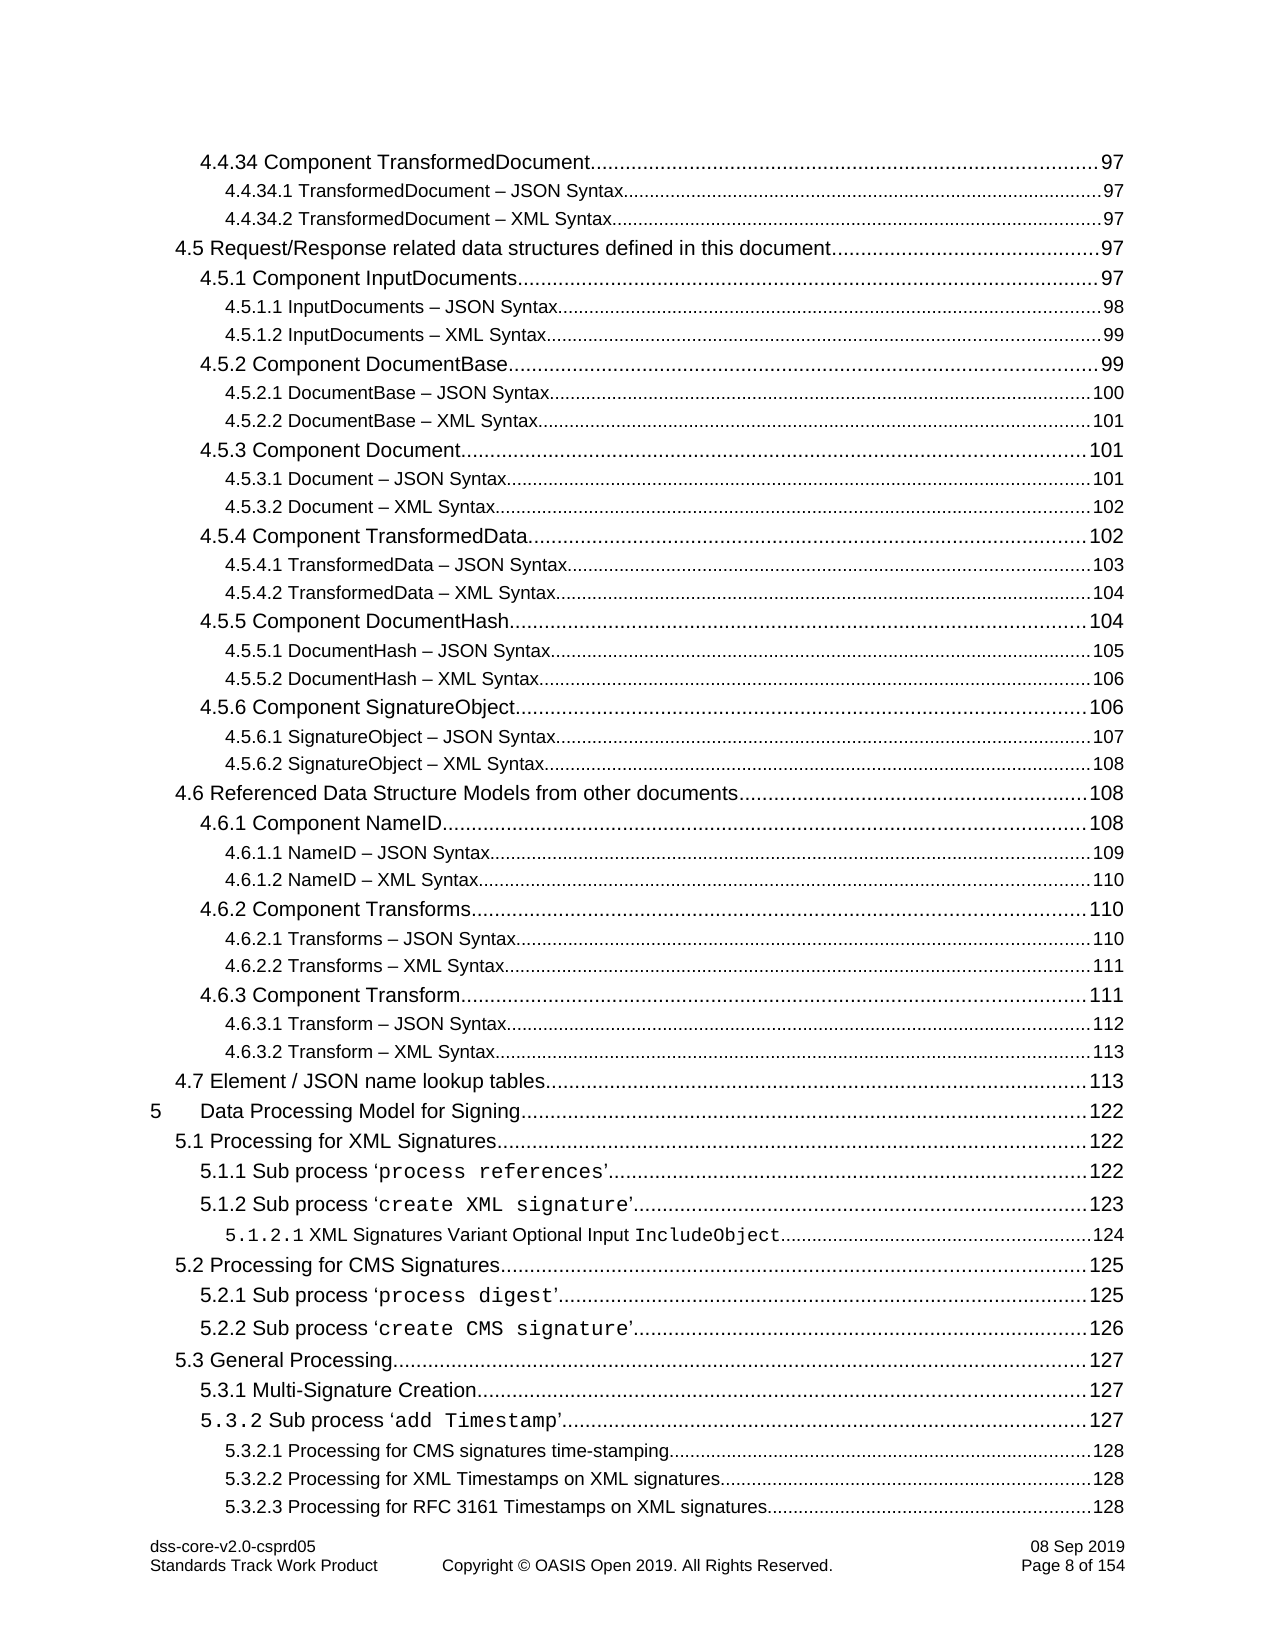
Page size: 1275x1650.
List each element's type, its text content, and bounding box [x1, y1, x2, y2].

text 4.5.5.2 DocumentHash – XML Syntax 106 [225, 667, 1125, 689]
text 5.2.2 Sub process ‘create CMS signature’ 126 [200, 1315, 1125, 1341]
text 4.5.1 Component InputDocuments 97 [200, 266, 1125, 290]
text 4.6.1.1 NameID – JSON Syntax 109 [225, 841, 1125, 863]
text 4.7 Element / JSON name lookup tables 113 [175, 1069, 1125, 1093]
text 4.5.4.2 TransformedData – XML Syntax 104 [225, 582, 1125, 603]
text 4.5.3.2 Document – XML Syntax 102 [225, 496, 1125, 517]
text 4.4.34.1 TransformedDocument – JSON Syntax 97 [225, 180, 1125, 202]
text 4.4.34.2 TransformedDocument – XML Syntax 97 [225, 208, 1125, 229]
text 4.6.2.2 Transforms – XML Syntax 111 [225, 955, 1125, 977]
text 4.6.1 Component NameID 108 [200, 811, 1125, 835]
text 5.1 Processing for XML Signatures 122 [175, 1129, 1125, 1153]
text 4.6.2.1 Transforms – JSON Syntax 110 [225, 927, 1125, 949]
text 5.3.2.3 Processing for RFC 3161 Timestamps on XML signatures 128 [225, 1496, 1125, 1517]
text 4.6.3.1 Transform – JSON Syntax 112 [225, 1013, 1125, 1035]
text 5.3.2 Sub process ‘add Timestamp’ 127 [200, 1408, 1125, 1434]
text 5.3.2.1 Processing for CMS signatures time-stamping 128 [225, 1440, 1125, 1461]
text 4.5.3.1 Document – JSON Syntax 101 [225, 468, 1125, 489]
text 4.6.3.2 Transform – XML Syntax 113 [225, 1041, 1125, 1062]
text 4.5.4 Component TransformedData 102 [200, 523, 1125, 547]
text 4.4.34 Component TransformedDocument 97 [200, 150, 1125, 174]
text 5.2 Processing for CMS Signatures 125 [175, 1253, 1125, 1277]
text 4.6.1.2 NameID – XML Syntax 110 [225, 869, 1125, 891]
text 5.1.2.1 XML Signatures Variant Optional Input IncludeObject 124 [225, 1223, 1125, 1247]
text 4.5.6.2 SignatureObject – XML Syntax 108 [225, 753, 1125, 775]
text 4.5.6.1 SignatureObject – JSON Syntax 107 [225, 725, 1125, 747]
text 4.6 Referenced Data Structure Models from other documents 108 [175, 781, 1125, 805]
text 4.6.3 Component Transform 111 [200, 983, 1125, 1007]
text 4.5.3 Component Document 101 [200, 438, 1125, 462]
text 5.3 General Processing 127 [175, 1347, 1125, 1371]
text 5.1.1 Sub process ‘process references’ 122 [200, 1159, 1125, 1185]
text 4.5.6 Component SignatureObject 106 [200, 695, 1125, 719]
text 4.5.2.1 DocumentBase – JSON Syntax 100 [225, 382, 1125, 404]
text 5.3.2.2 Processing for XML Timestamps on XML signatures 128 [225, 1468, 1125, 1489]
text 4.5.2 Component DocumentBase 99 [200, 352, 1125, 376]
text 5.2.1 Sub process ‘process digest’ 125 [200, 1283, 1125, 1309]
text 5.3.1 Multi-Signature Creation 127 [200, 1378, 1125, 1402]
text 4.5.2.2 DocumentBase – XML Syntax 101 [225, 410, 1125, 431]
text 5.1.2 Sub process ‘create XML signature’ 123 [200, 1191, 1125, 1217]
text 4.5.5 Component DocumentHash 104 [200, 609, 1125, 633]
text 4.5.1.2 InputDocuments – XML Syntax 99 [225, 324, 1125, 346]
text 5 Data Processing Model for Signing 122 [150, 1099, 1125, 1123]
text 4.5.4.1 TransformedData – JSON Syntax 103 [225, 554, 1125, 575]
text 4.6.2 Component Transforms 110 [200, 897, 1125, 921]
text 4.5.1.1 InputDocuments – JSON Syntax 98 [225, 296, 1125, 318]
text 4.5 Request/Response related data structures defined in this document 97 [175, 236, 1125, 260]
text 4.5.5.1 DocumentHash – JSON Syntax 105 [225, 639, 1125, 661]
